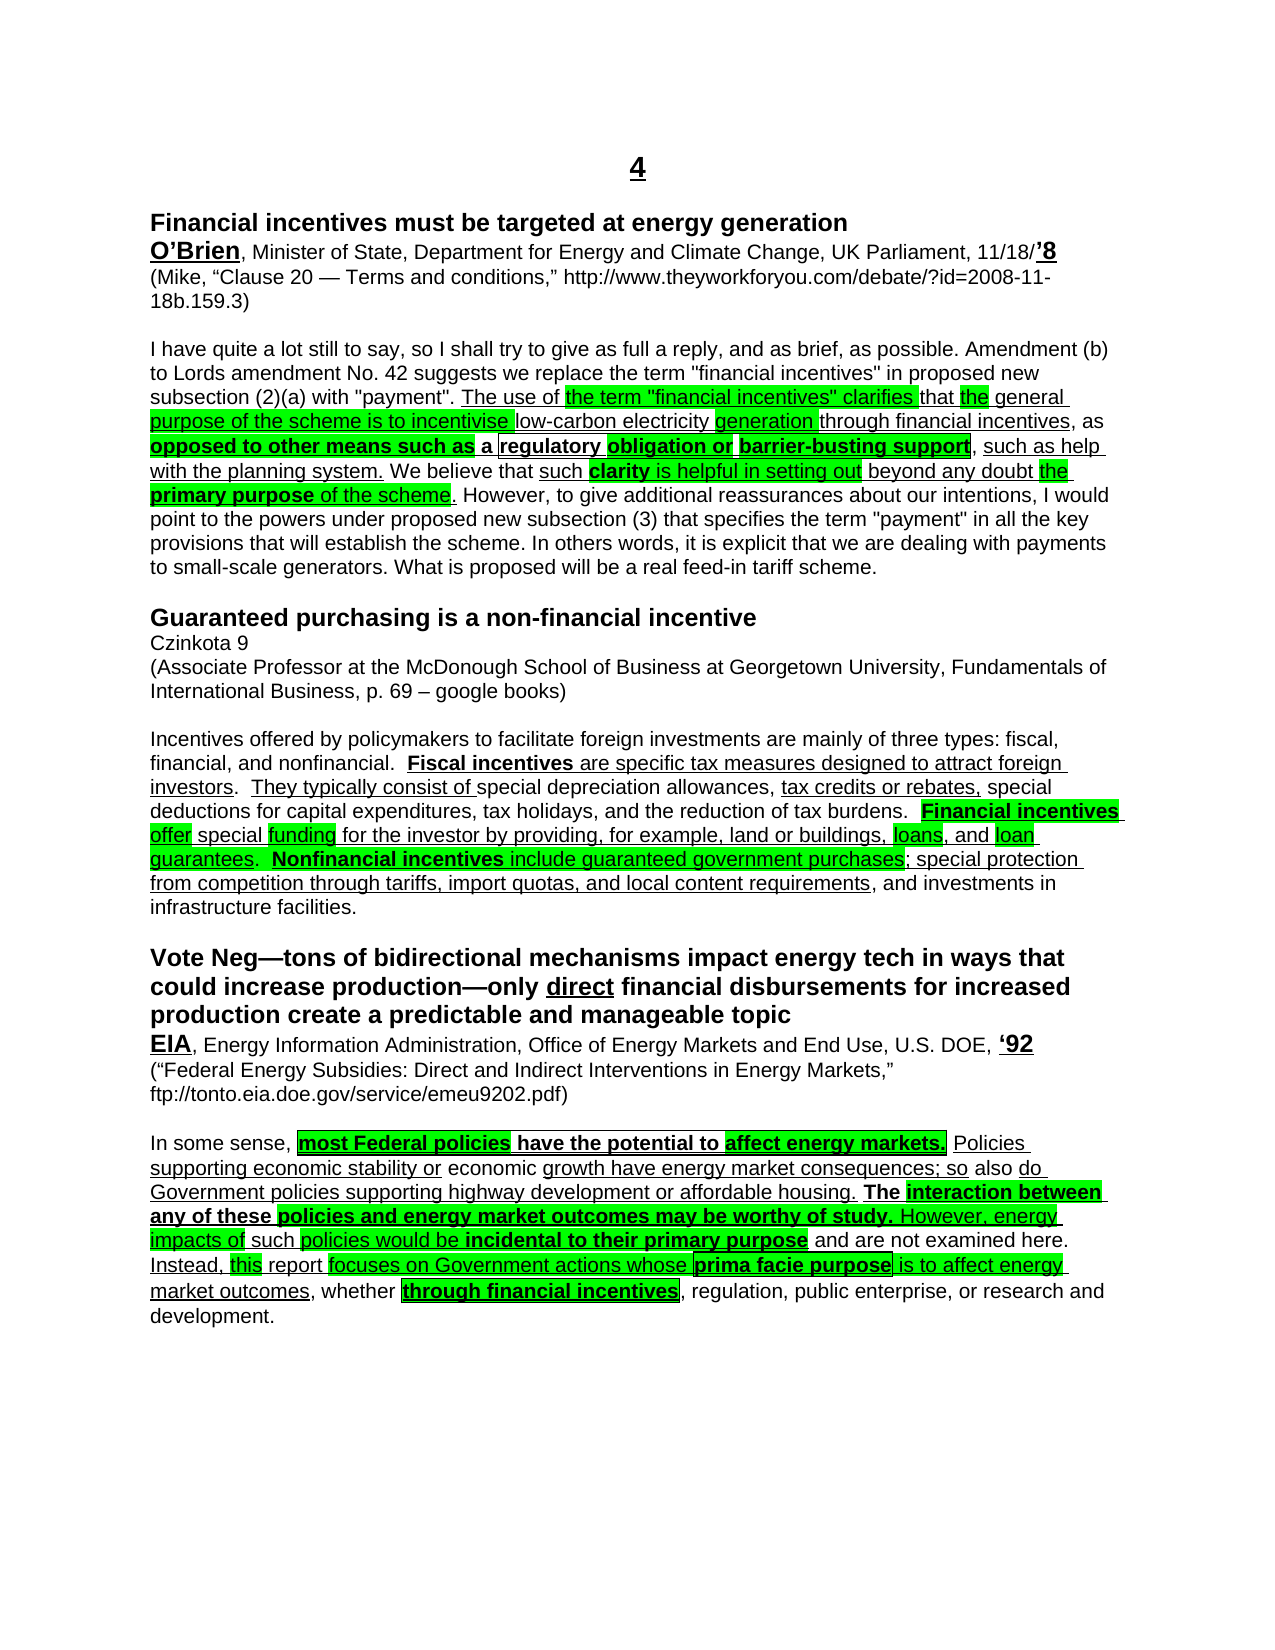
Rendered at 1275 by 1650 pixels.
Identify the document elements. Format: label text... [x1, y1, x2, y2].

text Incentives offered by policymakers to facilitate foreign investments are mainly of three types: fiscal, financial, and nonfinancial. Fiscal incentives are specific tax measures designed to attract foreign investors. They typically consist of special depreciation allowances, tax credits or rebates, special deductions for capital expenditures, tax holidays, and the reduction of tax burdens. Financial incentives offer special funding for the investor by providing, for example, land or buildings, loans, and loan guarantees. Nonfinancial incentives include guaranteed government purchases; special protection from competition through tariffs, import quotas, and local content requirements, and investments in infrastructure facilities. [150, 821, 1125, 919]
text In some sense, most Federal policies have the potential to affect energy markets. Policies supporting economic stability or economic growth have energy market consequences; so also do Government policies supporting highway development or affordable housing. The interaction between any of these policies and energy market outcomes may be worthy of study. However, energy impacts of such policies would be incidental to their primary purpose and are not examined here. Instead, this report focuses on Government actions whose prima facie purpose is to affect energy market outcomes, whether through financial incentives, regulation, public enterprise, or research and development. [150, 1129, 1125, 1327]
text (“Federal Energy Subsidies: Direct and Indirect Interventions in Energy Markets,” ftp://tonto.eia.doe.gov/service/emeu9202.pdf) [150, 1058, 1125, 1106]
text Czinkota 9 [150, 631, 1125, 655]
text Incentives offered by policymakers to facilitate foreign investments are mainly of three types: fiscal, financial, and nonfinancial. Fiscal incentives are specific tax measures designed to attract foreign investors. They typically consist of special depreciation allowances, tax credits or rebates, special deductions for capital expenditures, tax holidays, and the reduction of tax burdens. Financial incentives offer special funding for the investor by providing, for example, land or buildings, loans, and loan guarantees. Nonfinancial incentives include guaranteed government purchases; special protection from competition through tariffs, import quotas, and local content requirements, and investments in infrastructure facilities. [150, 727, 1125, 844]
text O’Brien, Minister of State, Department for Energy and Climate Change, UK Parliament, 11/18/’8 [150, 236, 1125, 265]
subtitle Financial incentives must be targeted at energy generation [150, 207, 1125, 236]
subtitle 4 [150, 150, 1125, 183]
text EIA, Energy Information Administration, Office of Energy Markets and End Use, U.S. DOE, ‘92 [150, 1029, 1125, 1058]
subtitle Guaranteed purchasing is a non-financial incentive [150, 602, 1125, 631]
text I have quite a lot still to say, so I shall try to give as full a reply, and as brief, as possible. Amendment (b) to Lords amendment No. 42 suggests we replace the term "financial incentives" in proposed new subsection (2)(a) with "payment". The use of the term "financial incentives" clarifies that the general purpose of the scheme is to incentivise low-carbon electricity generation through financial incentives, as opposed to other means such as a regulatory obligation or barrier-busting support, such as help with the planning system. We believe that such clarity is helpful in setting out beyond any doubt the primary purpose of the scheme. However, to give additional reassurances about our intentions, I would point to the powers under proposed new subsection (3) that specifies the term "payment" in all the key provisions that will establish the scheme. In others words, it is explicit that we are dealing with payments to small-scale generators. What is proposed will be a real feed-in tariff scheme. [150, 337, 1125, 578]
subtitle Vote Neg—tons of bidirectional mechanisms impact energy tech in ways that could increase production—only direct financial disbursements for increased production create a predictable and manageable topic [150, 943, 1125, 1029]
text (Mike, “Clause 20 — Terms and conditions,” http://www.theyworkforyou.com/debate/?id=2008-11-18b.159.3) [150, 265, 1125, 313]
text (Associate Professor at the McDonough School of Business at Georgetown University, Fundamentals of International Business, p. 69 – google books) [150, 655, 1125, 703]
